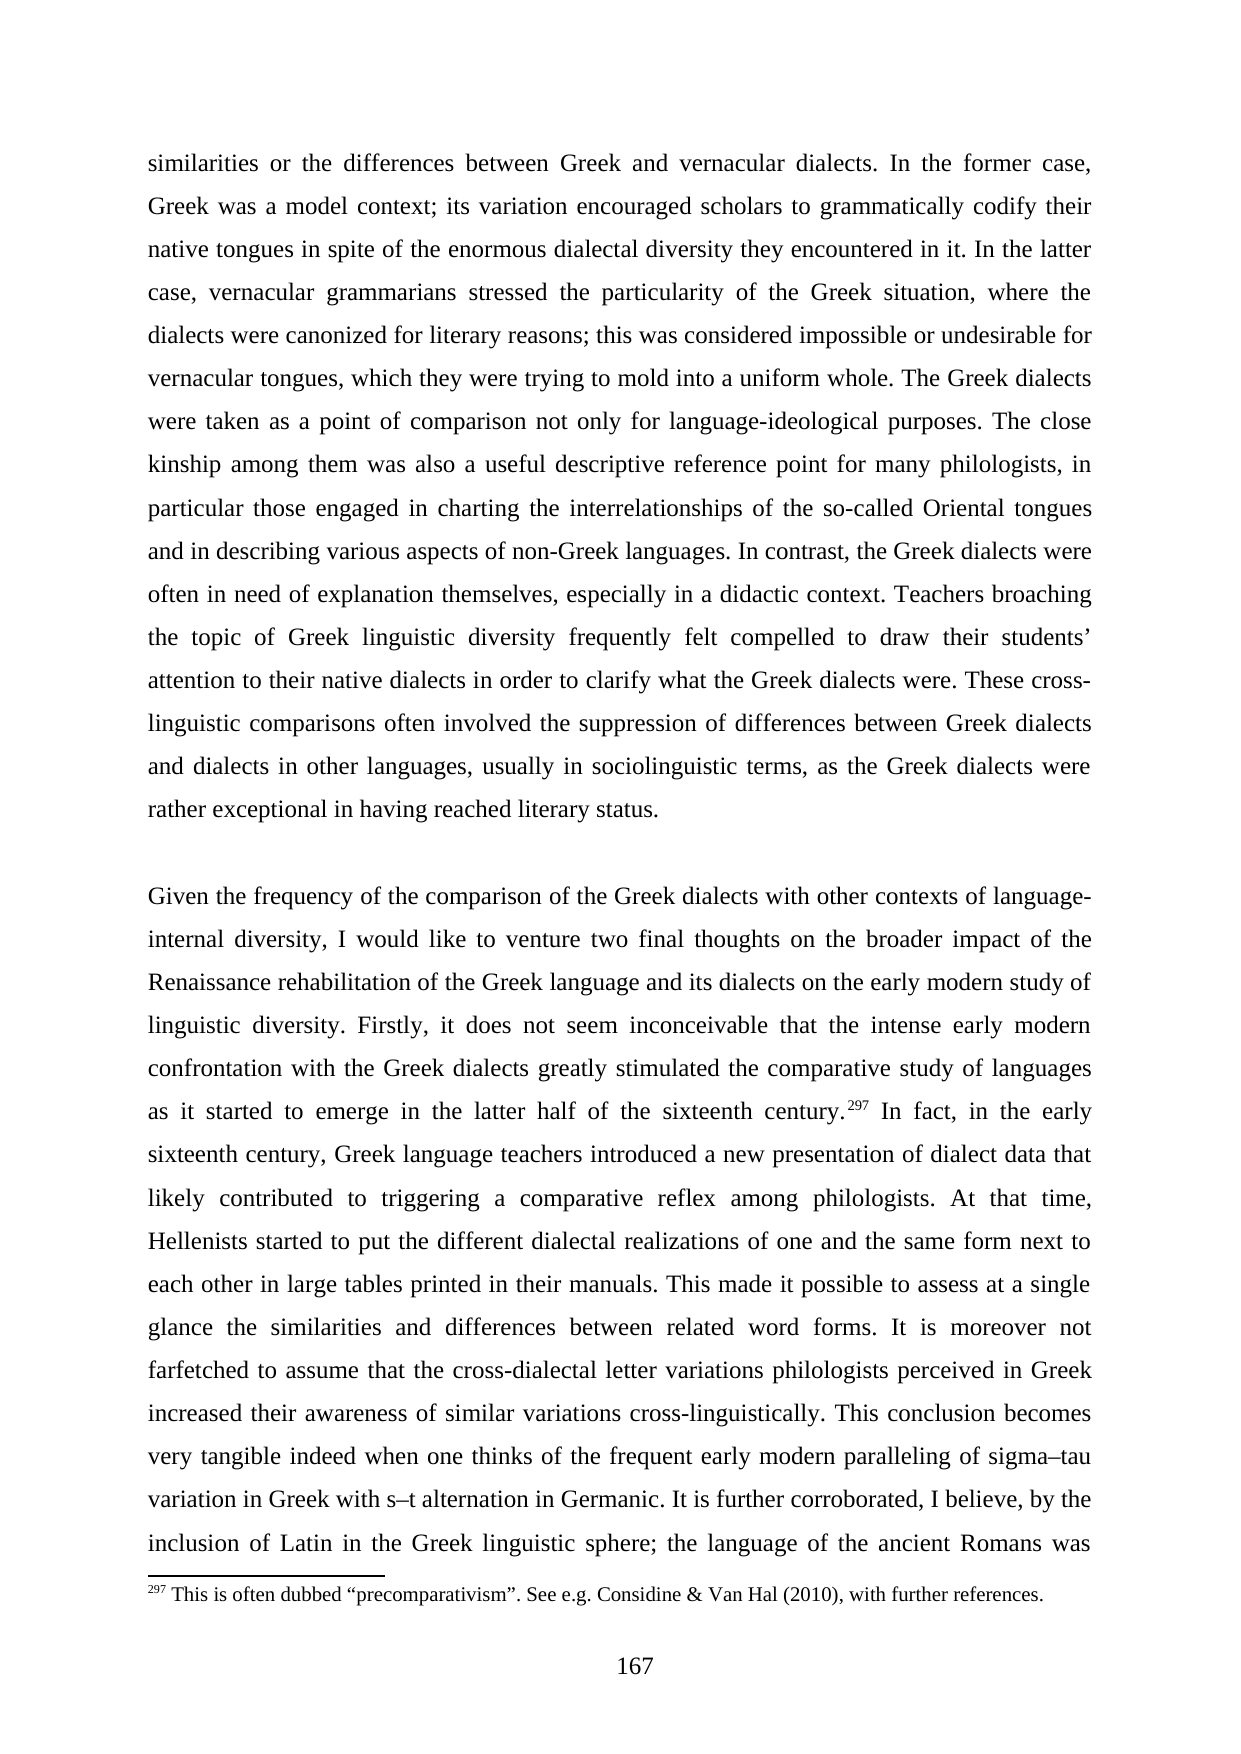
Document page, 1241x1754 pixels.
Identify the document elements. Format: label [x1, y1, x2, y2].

text [148, 148, 1093, 823]
text [148, 881, 1093, 1556]
